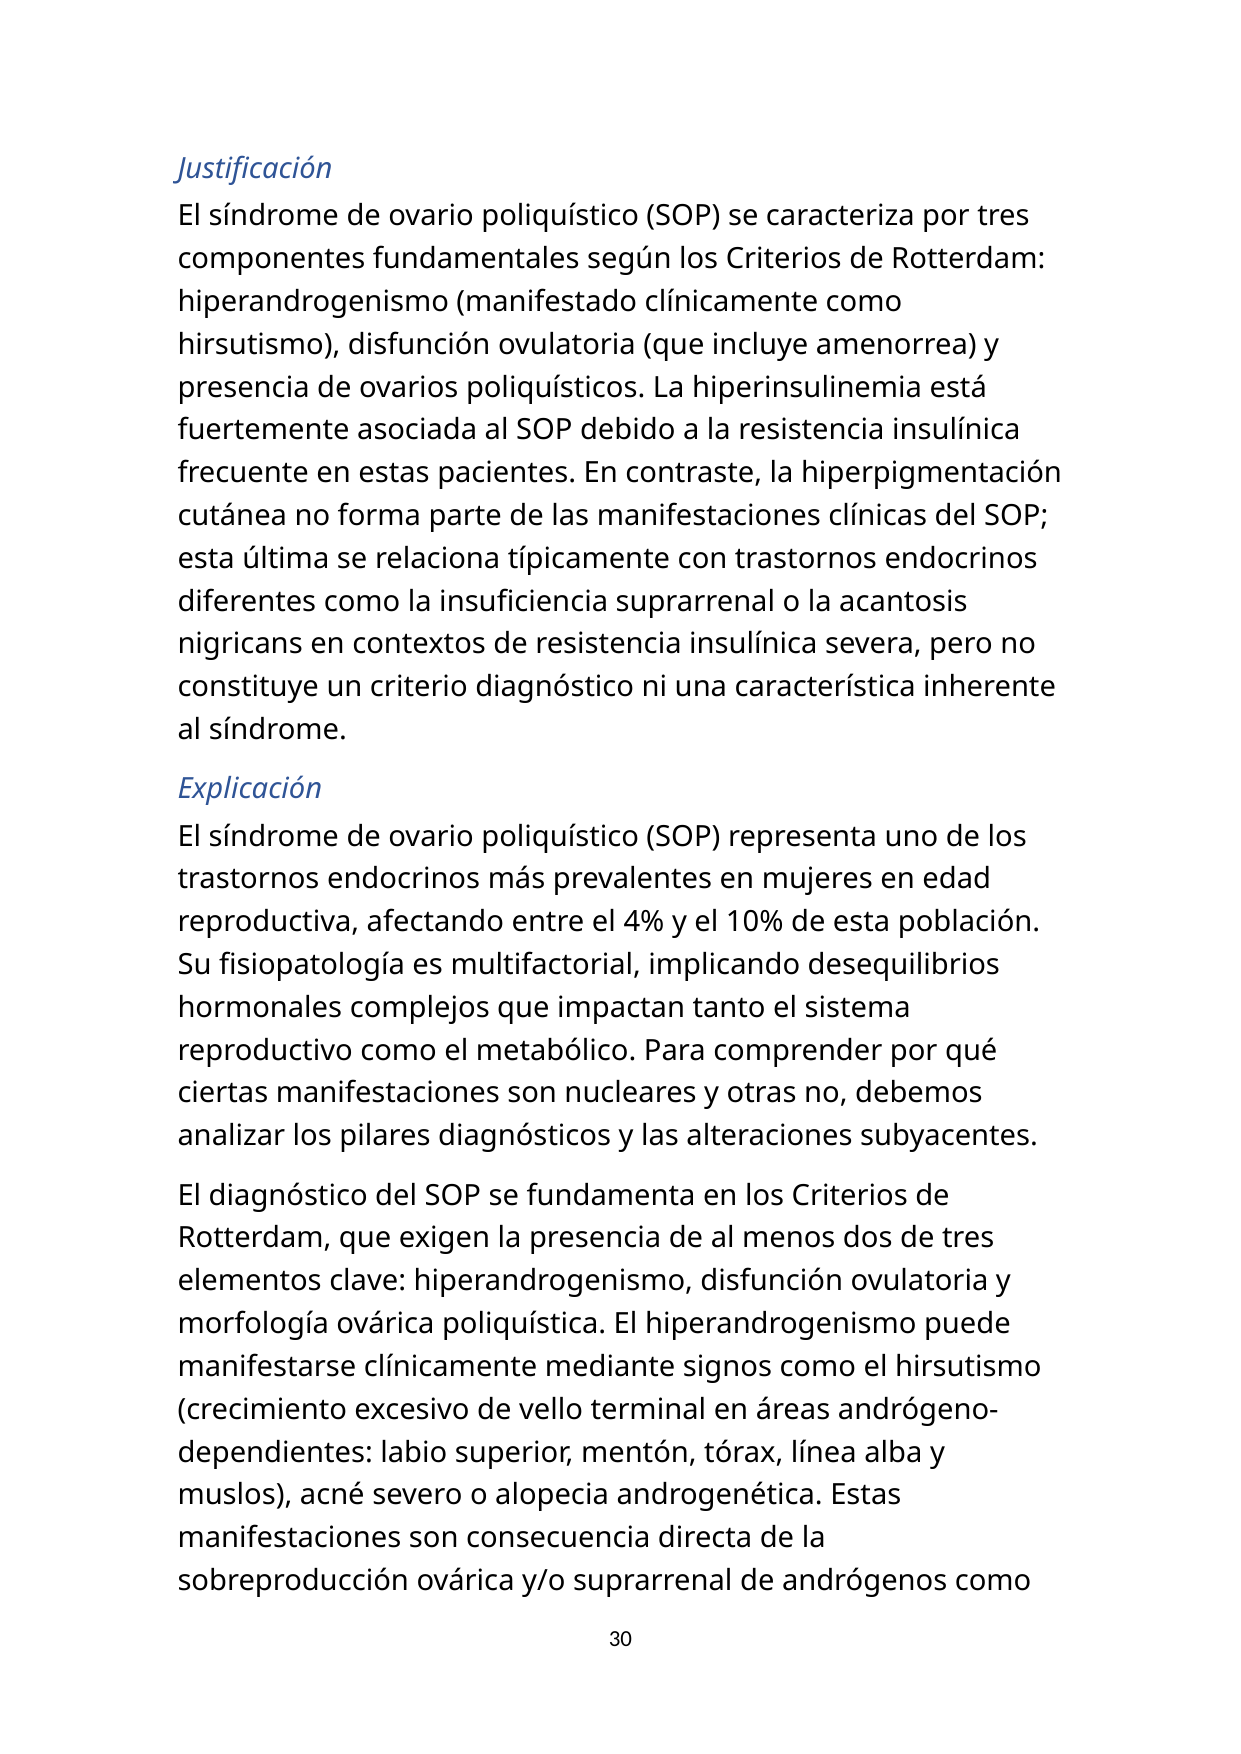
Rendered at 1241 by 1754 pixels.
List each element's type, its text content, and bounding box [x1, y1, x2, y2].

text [177, 1174, 1063, 1599]
text El síndrome de ovario poliquístico (SOP) se caracteriza por tres componentes fundamentales según los Criterios de Rotterdam: hiperandrogenismo (manifestado clínicamente como hirsutismo), disfunción ovulatoria (que incluye amenorrea) y presencia de ovarios poliquísticos. La hiperinsulinemia está fuertemente asociada al SOP debido a la resistencia insulínica frecuente en estas pacientes. En contraste, la hiperpigmentación cutánea no forma parte de las manifestaciones clínicas del SOP; esta última se relaciona típicamente con trastornos endocrinos diferentes como la insuficiencia suprarrenal o la acantosis nigricans en contextos de resistencia insulínica severa, pero no constituye un criterio diagnóstico ni una característica inherente al síndrome. [177, 194, 1063, 748]
subtitle Justificación [177, 148, 1063, 187]
subtitle Explicación [177, 768, 1063, 807]
text El síndrome de ovario poliquístico (SOP) representa uno de los trastornos endocrinos más prevalentes en mujeres en edad reproductiva, afectando entre el 4% y el 10% de esta población. Su fisiopatología es multifactorial, implicando desequilibrios hormonales complejos que impactan tanto el sistema reproductivo como el metabólico. Para comprender por qué ciertas manifestaciones son nucleares y otras no, debemos analizar los pilares diagnósticos y las alteraciones subyacentes. [177, 815, 1063, 1154]
